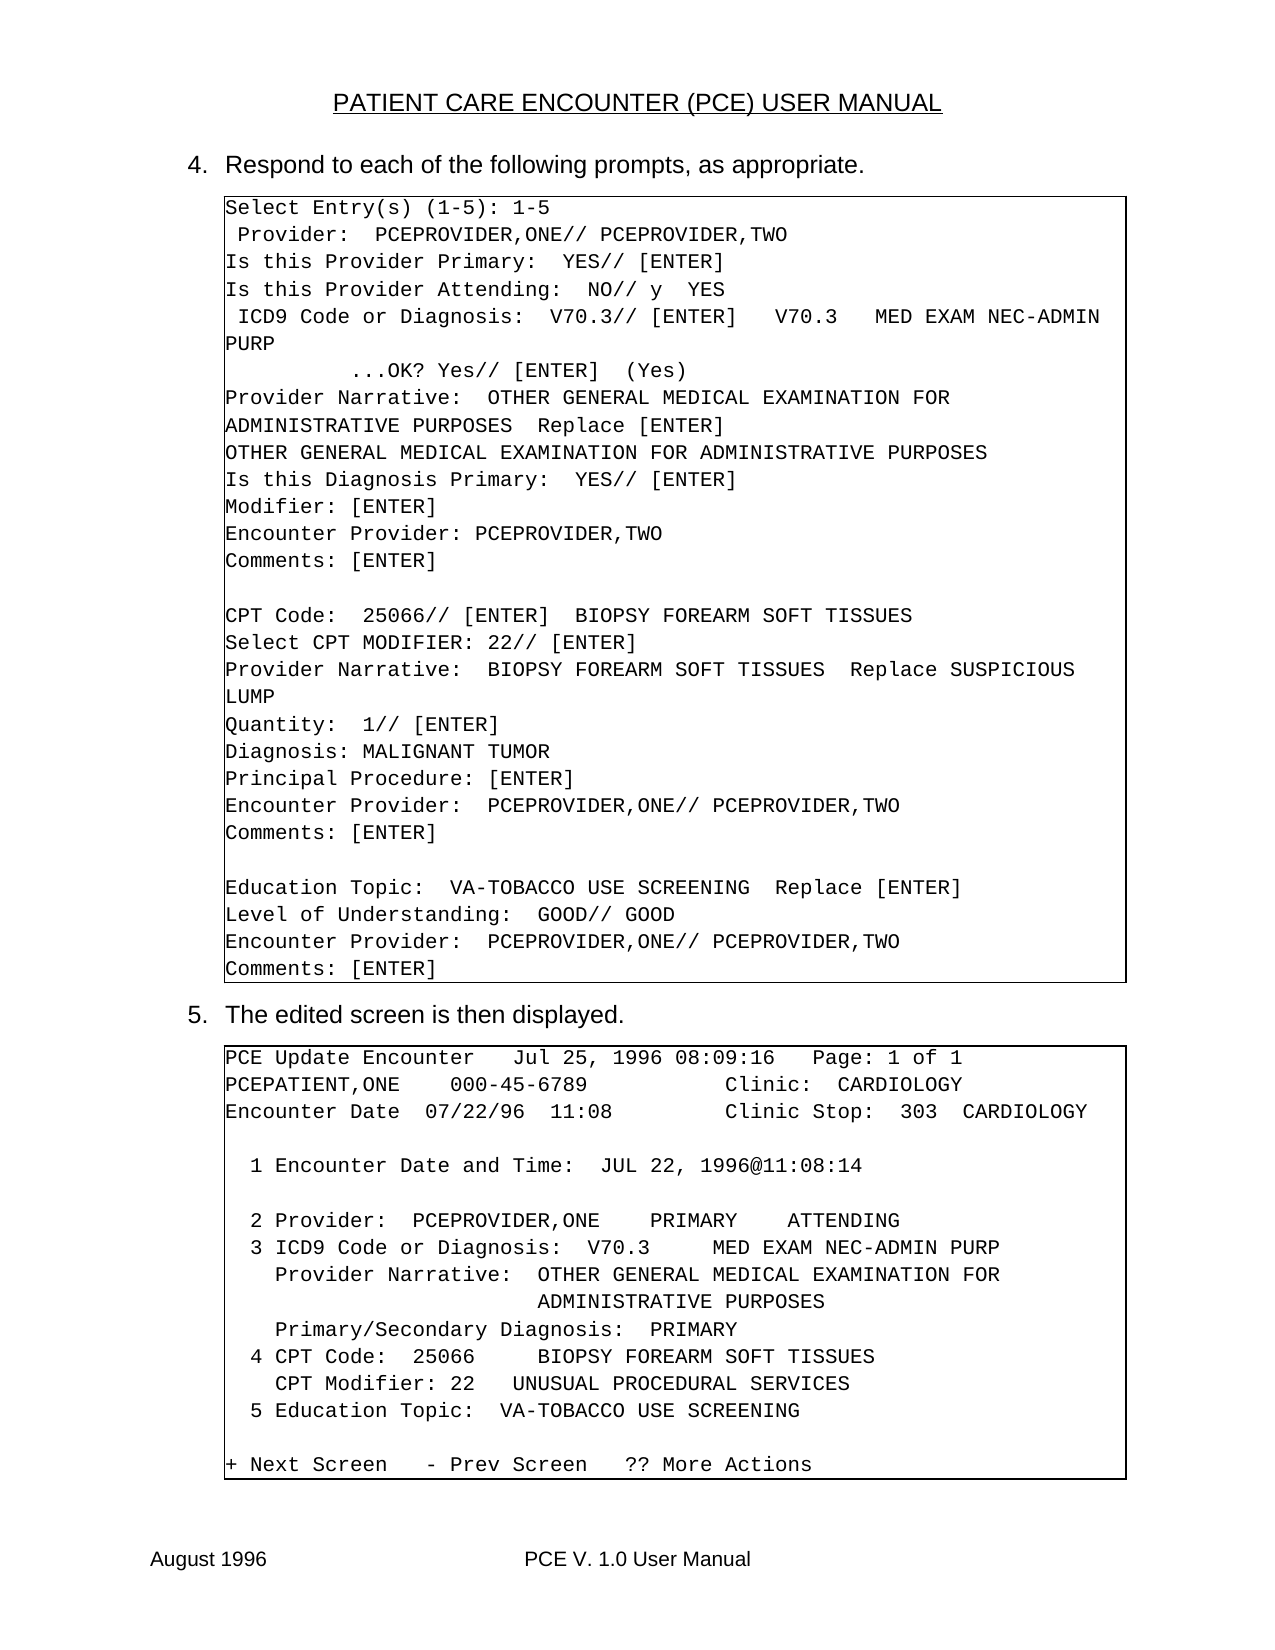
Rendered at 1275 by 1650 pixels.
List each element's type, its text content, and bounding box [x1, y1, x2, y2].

list The edited screen is then displayed. [187, 999, 1125, 1028]
text 2 Provider: PCEPROVIDER,ONE PRIMARY ATTENDING [225, 1208, 1125, 1233]
text Select Entry(s) (1-5): 1-5 [225, 197, 1125, 221]
text PCE Update Encounter Jul 25, 1996 08:09:16 Page: 1 of 1 [225, 1047, 1125, 1070]
text Is this Diagnosis Primary: YES// [ENTER] [225, 467, 1125, 493]
text CPT Code: 25066// [ENTER] BIOPSY FOREARM SOFT TISSUES [225, 603, 1125, 628]
text Encounter Provider: PCEPROVIDER,ONE// PCEPROVIDER,TWO [225, 794, 1125, 819]
text Principal Procedure: [ENTER] [225, 766, 1125, 792]
text Provider Narrative: OTHER GENERAL MEDICAL EXAMINATION FOR [225, 1263, 1125, 1288]
text ICD9 Code or Diagnosis: V70.3// [ENTER] V70.3 MED EXAM NEC-ADMIN PURP [225, 304, 1125, 357]
text Level of Understanding: GOOD// GOOD [225, 902, 1125, 928]
text PCEPATIENT,ONE 000-45-6789 Clinic: CARDIOLOGY [225, 1072, 1125, 1097]
text 3 ICD9 Code or Diagnosis: V70.3 MED EXAM NEC-ADMIN PURP [225, 1235, 1125, 1261]
text Encounter Date 07/22/96 11:08 Clinic Stop: 303 CARDIOLOGY [225, 1099, 1125, 1125]
text Diagnosis: MALIGNANT TUMOR [225, 739, 1125, 764]
text + Next Screen - Prev Screen ?? More Actions [225, 1453, 1125, 1478]
text 5 Education Topic: VA-TOBACCO USE SCREENING [225, 1398, 1125, 1424]
text Comments: [ENTER] [225, 821, 1125, 846]
text Comments: [ENTER] [225, 549, 1125, 574]
text Quantity: 1// [ENTER] [225, 712, 1125, 737]
text ...OK? Yes// [ENTER] (Yes) [225, 359, 1125, 384]
text 4 CPT Code: 25066 BIOPSY FOREARM SOFT TISSUES [225, 1344, 1125, 1369]
text Provider: PCEPROVIDER,ONE// PCEPROVIDER,TWO [225, 223, 1125, 248]
text Primary/Secondary Diagnosis: PRIMARY [225, 1317, 1125, 1342]
text Is this Provider Primary: YES// [ENTER] [225, 250, 1125, 275]
text Education Topic: VA-TOBACCO USE SCREENING Replace [ENTER] [225, 875, 1125, 900]
text 1 Encounter Date and Time: JUL 22, 1996@11:08:14 [225, 1154, 1125, 1179]
text ADMINISTRATIVE PURPOSES [225, 1290, 1125, 1315]
text CPT Modifier: 22 UNUSUAL PROCEDURAL SERVICES [225, 1371, 1125, 1397]
text Is this Provider Attending: NO// y YES [225, 277, 1125, 302]
text Modifier: [ENTER] [225, 494, 1125, 520]
text Select CPT MODIFIER: 22// [ENTER] [225, 631, 1125, 656]
text Encounter Provider: PCEPROVIDER,TWO [225, 522, 1125, 547]
text OTHER GENERAL MEDICAL EXAMINATION FOR ADMINISTRATIVE PURPOSES [225, 440, 1125, 465]
text Comments: [ENTER] [225, 957, 1125, 982]
text Provider Narrative: OTHER GENERAL MEDICAL EXAMINATION FOR ADMINISTRATIVE PURPOSES Replace [ENTER] [225, 386, 1125, 438]
text Provider Narrative: BIOPSY FOREARM SOFT TISSUES Replace SUSPICIOUS LUMP [225, 658, 1125, 710]
list Respond to each of the following prompts, as appropriate. [187, 150, 1125, 179]
text Encounter Provider: PCEPROVIDER,ONE// PCEPROVIDER,TWO [225, 929, 1125, 955]
